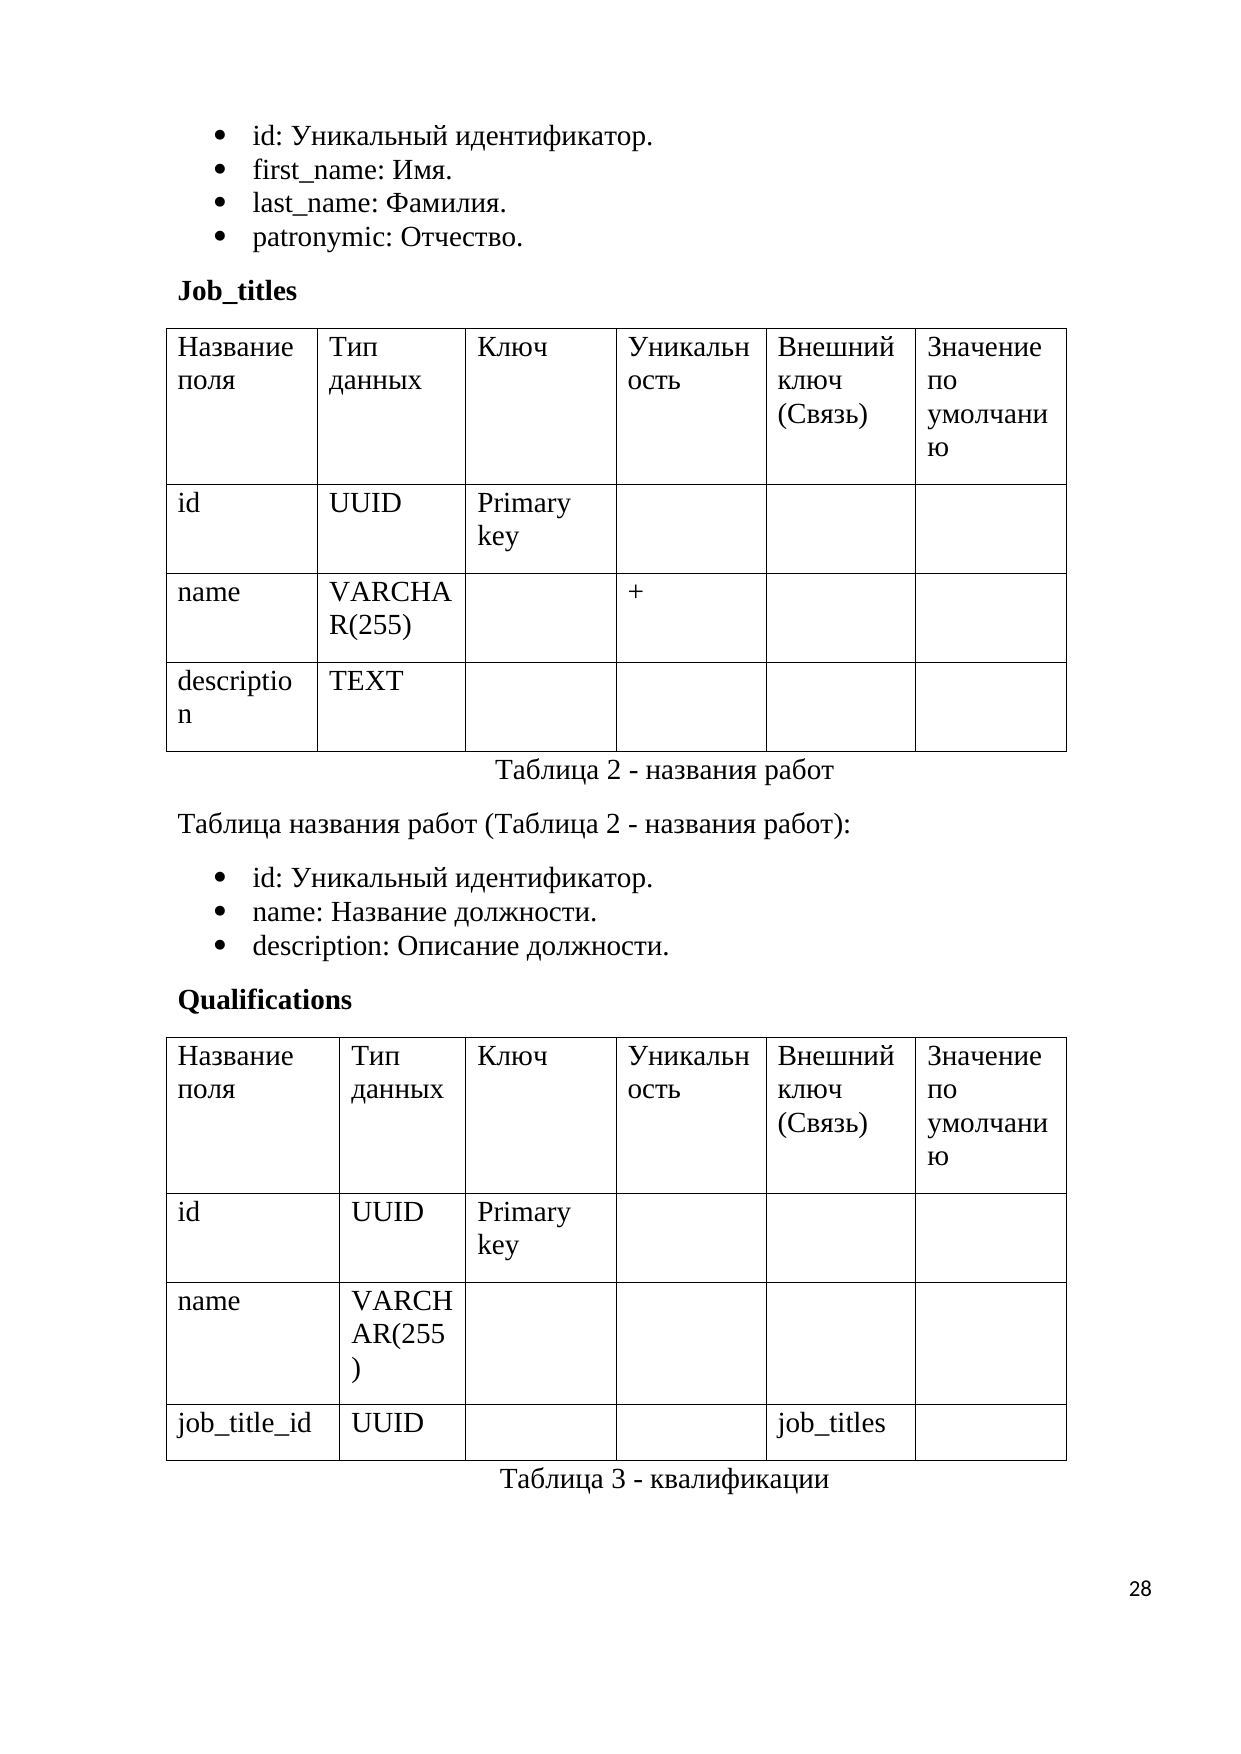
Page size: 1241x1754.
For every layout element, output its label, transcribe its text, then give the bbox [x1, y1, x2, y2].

table_header Значение по умолчанию [916, 329, 1066, 484]
table_cell [466, 663, 616, 751]
text Таблица 2 - названия работ [177, 752, 1152, 785]
table_cell Primary key [466, 485, 616, 573]
table_header Внешний ключ (Связь) [767, 329, 915, 484]
text Таблица 3 - квалификации [177, 1461, 1152, 1494]
table_cell Primary key [466, 1194, 616, 1282]
table_cell job_title_id [167, 1405, 339, 1460]
list first_name: Имя. [215, 152, 1152, 185]
table_cell [466, 1283, 616, 1404]
table_cell [617, 1194, 766, 1282]
table_cell VARCHAR(255) [340, 1283, 465, 1404]
table_header Внешний ключ (Связь) [767, 1038, 915, 1193]
table_header Ключ [466, 1038, 616, 1193]
list patronymic: Отчество. [215, 219, 1152, 253]
list id: Уникальный идентификатор. [215, 118, 1152, 152]
table_cell [617, 485, 766, 573]
table_cell UUID [340, 1194, 465, 1282]
table_header Тип данных [340, 1038, 465, 1193]
table_cell id [167, 485, 317, 573]
table_header Уникальность [617, 329, 766, 484]
table_header Название поля [167, 329, 317, 484]
table_header Уникальность [617, 1038, 766, 1193]
table_cell id [167, 1194, 339, 1282]
table_cell [617, 663, 766, 751]
table_cell TEXT [318, 663, 465, 751]
table_cell UUID [318, 485, 465, 573]
text Таблица названия работ (Таблица 2): [177, 806, 1152, 840]
table_cell [466, 574, 616, 662]
text Job_titles [177, 273, 1152, 307]
table_cell [916, 574, 1066, 662]
list description: Описание должности. [215, 928, 1152, 962]
table_cell [767, 1194, 915, 1282]
table_header Название поля [167, 1038, 339, 1193]
table_cell name [167, 574, 317, 662]
table_cell [916, 1194, 1066, 1282]
table_cell [767, 574, 915, 662]
table_header Значение по умолчанию [916, 1038, 1066, 1193]
table_cell [916, 663, 1066, 751]
table_cell + [617, 574, 766, 662]
table_cell [466, 1405, 616, 1460]
table_cell UUID [340, 1405, 465, 1460]
list id: Уникальный идентификатор. [215, 861, 1152, 894]
table_cell [617, 1405, 766, 1460]
text Qualifications [177, 982, 1152, 1016]
table_cell [767, 485, 915, 573]
table_cell VARCHAR(255) [318, 574, 465, 662]
table_cell description [167, 663, 317, 751]
table_cell job_titles [767, 1405, 915, 1460]
table_header Тип данных [318, 329, 465, 484]
table_cell [767, 1283, 915, 1404]
table_cell [767, 663, 915, 751]
table_cell [916, 485, 1066, 573]
table_header Ключ [466, 329, 616, 484]
list last_name: Фамилия. [215, 185, 1152, 219]
table_cell name [167, 1283, 339, 1404]
table_cell [916, 1405, 1066, 1460]
list name: Название должности. [215, 894, 1152, 928]
table_cell [916, 1283, 1066, 1404]
table_cell [617, 1283, 766, 1404]
